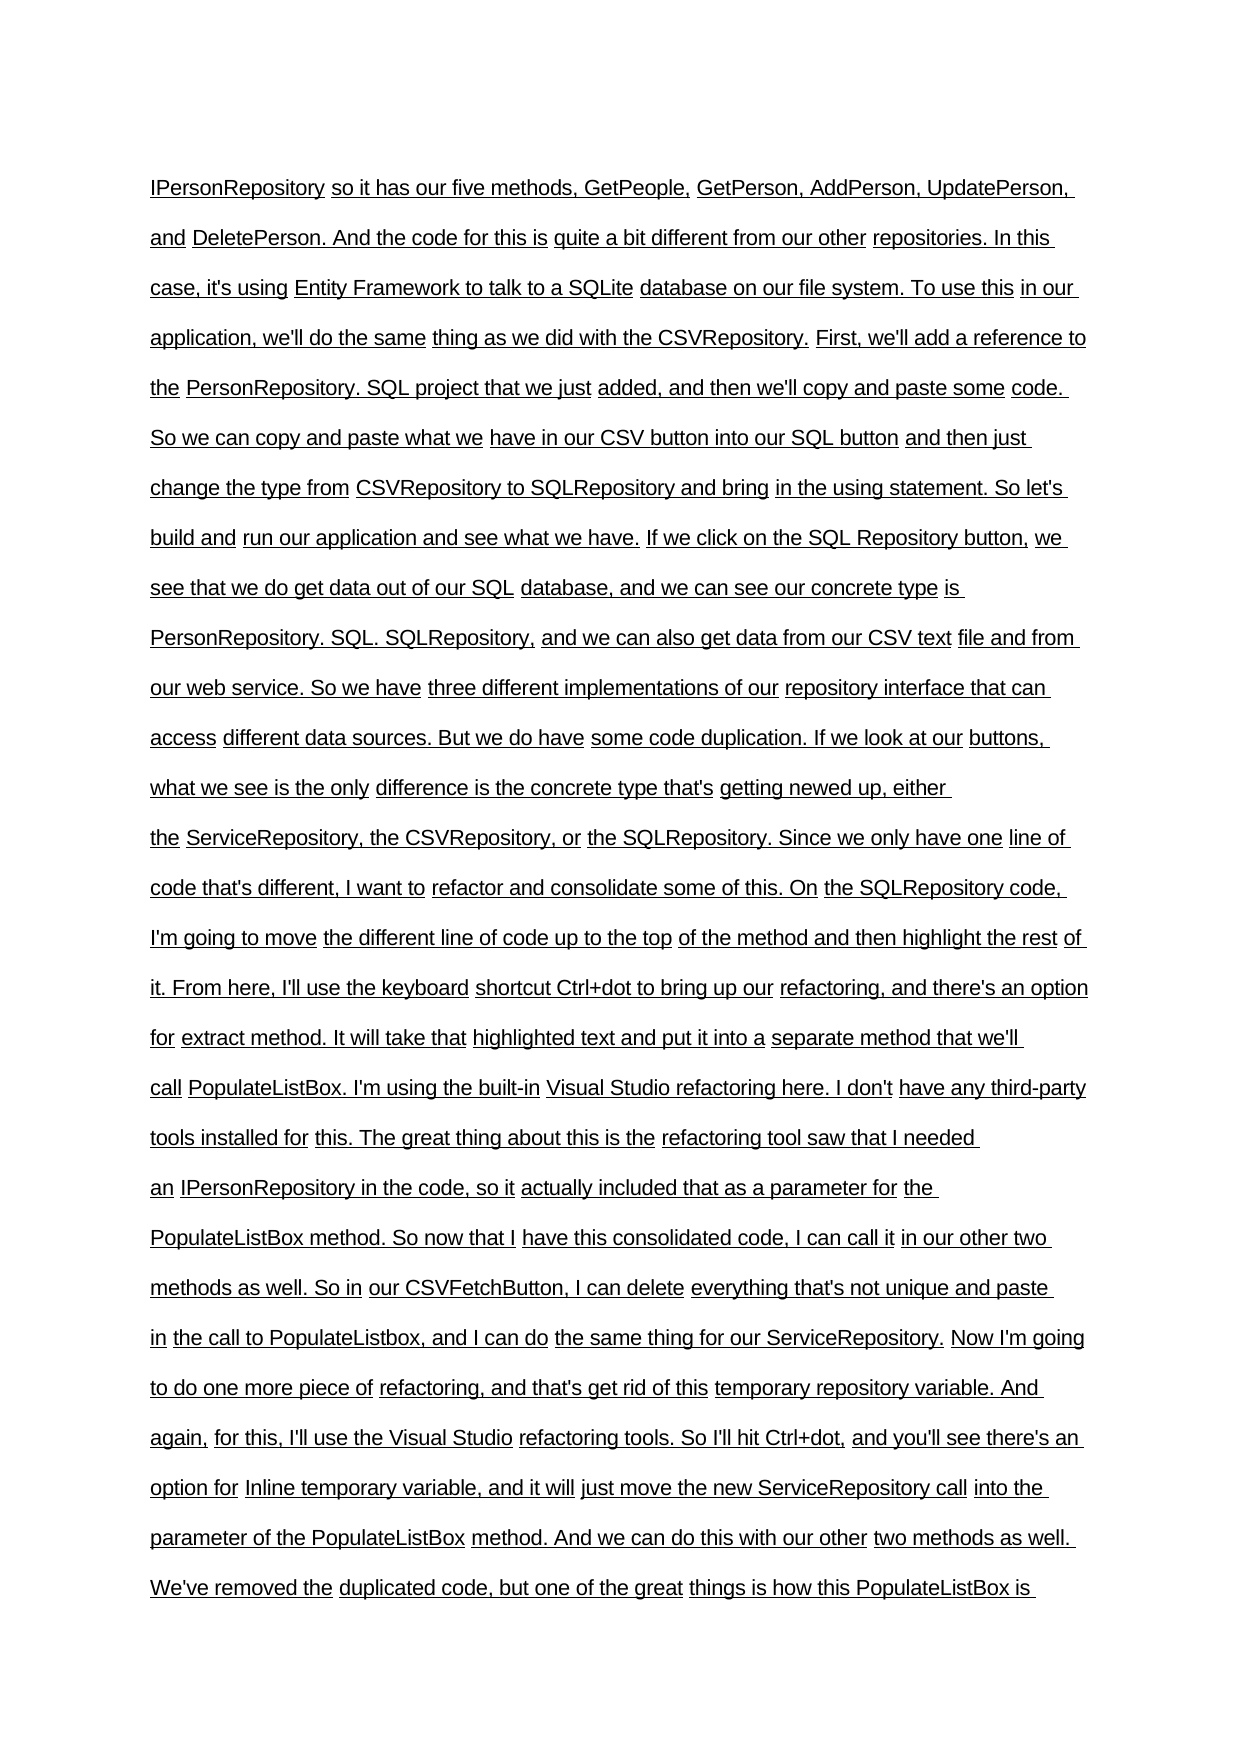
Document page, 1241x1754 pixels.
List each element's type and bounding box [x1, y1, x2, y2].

text [150, 150, 1090, 1600]
